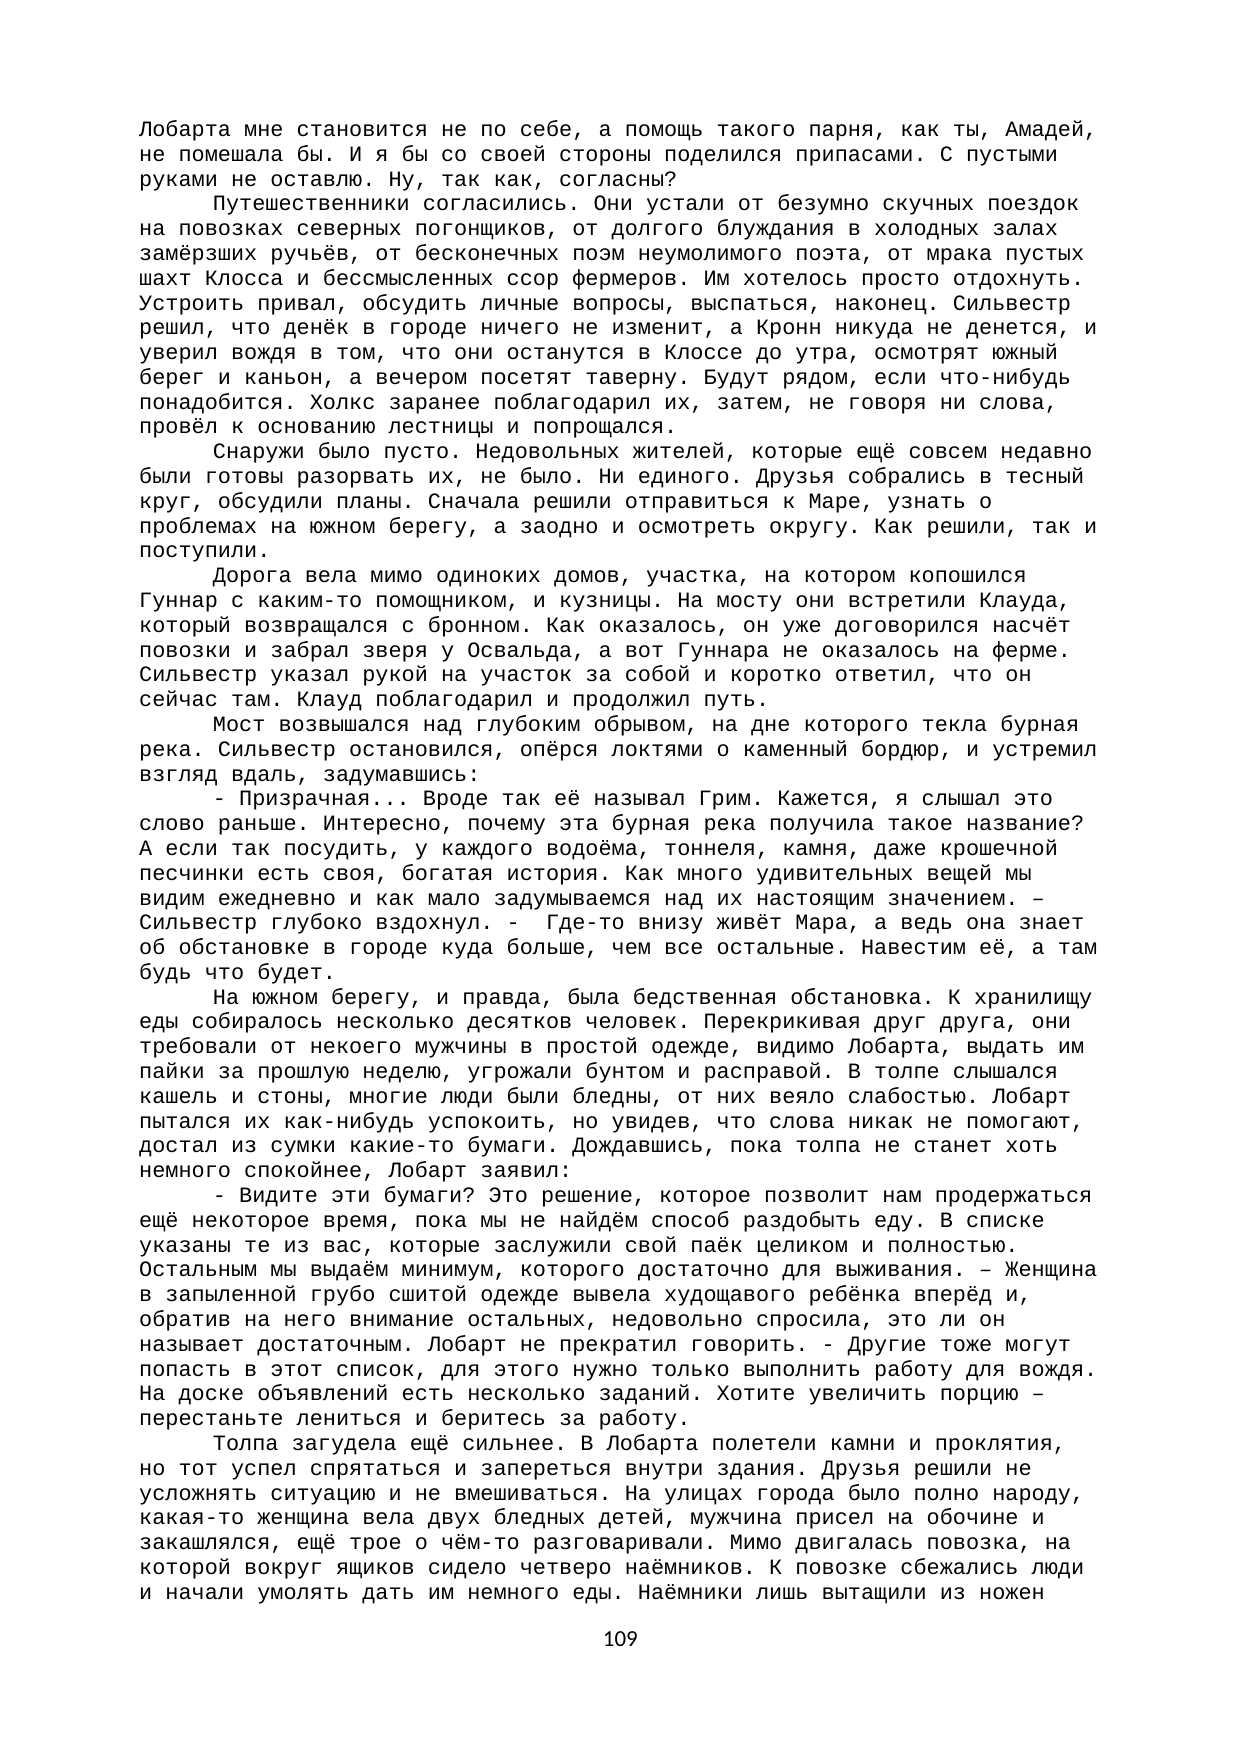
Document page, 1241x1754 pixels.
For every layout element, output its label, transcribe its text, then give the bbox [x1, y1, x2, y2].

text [139, 118, 1101, 192]
text Снаружи было пусто. Недовольных жителей, которые ещё совсем недавно были готовы разорвать их, не было. Ни единого. Друзья собрались в тесный круг, обсудили планы. Сначала решили отправиться к Маре, узнать о проблемах на южном берегу, а заодно и осмотреть округу. Как решили, так и поступили. [139, 440, 1101, 564]
text Путешественники согласились. Они устали от безумно скучных поездок на повозках северных погонщиков, от долгого блуждания в холодных залах замёрзших ручьёв, от бесконечных поэм неумолимого поэта, от мрака пустых шахт Клосса и бессмысленных ссор фермеров. Им хотелось просто отдохнуть. Устроить привал, обсудить личные вопросы, выспаться, наконец. Сильвестр решил, что денёк в городе ничего не изменит, а Кронн никуда не денется, и уверил вождя в том, что они останутся в Клоссе до утра, осмотрят южный берег и каньон, а вечером посетят таверну. Будут рядом, если что-нибудь понадобится. Холкс заранее поблагодарил их, затем, не говоря ни слова, провёл к основанию лестницы и попрощался. [139, 192, 1101, 440]
text - Видите эти бумаги? Это решение, которое позволит нам продержаться ещё некоторое время, пока мы не найдём способ раздобыть еду. В списке указаны те из вас, которые заслужили свой паёк целиком и полностью. Остальным мы выдаём минимум, которого достаточно для выживания. – Женщина в запыленной грубо сшитой одежде вывела худощавого ребёнка вперёд и, обратив на него внимание остальных, недовольно спросила, это ли он называет достаточным. Лобарт не прекратил говорить. - Другие тоже могут попасть в этот список, для этого нужно только выполнить работу для вождя. На доске объявлений есть несколько заданий. Хотите увеличить порцию – перестаньте лениться и беритесь за работу. [139, 1184, 1101, 1432]
text Мост возвышался над глубоким обрывом, на дне которого текла бурная река. Сильвестр остановился, опёрся локтями о каменный бордюр, и устремил взгляд вдаль, задумавшись: [139, 713, 1101, 787]
text Дорога вела мимо одиноких домов, участка, на котором копошился Гуннар с каким-то помощником, и кузницы. На мосту они встретили Клауда, который возвращался с бронном. Как оказалось, он уже договорился насчёт повозки и забрал зверя у Освальда, а вот Гуннара не оказалось на ферме. Сильвестр указал рукой на участок за собой и коротко ответил, что он сейчас там. Клауд поблагодарил и продолжил путь. [139, 564, 1101, 713]
text На южном берегу, и правда, была бедственная обстановка. К хранилищу еды собиралось несколько десятков человек. Перекрикивая друг друга, они требовали от некоего мужчины в простой одежде, видимо Лобарта, выдать им пайки за прошлую неделю, угрожали бунтом и расправой. В толпе слышался кашель и стоны, многие люди были бледны, от них веяло слабостью. Лобарт пытался их как-нибудь успокоить, но увидев, что слова никак не помогают, достал из сумки какие-то бумаги. Дождавшись, пока толпа не станет хоть немного спокойнее, Лобарт заявил: [139, 986, 1101, 1184]
text - Призрачная... Вроде так её называл Грим. Кажется, я слышал это слово раньше. Интересно, почему эта бурная река получила такое название? А если так посудить, у каждого водоёма, тоннеля, камня, даже крошечной песчинки есть своя, богатая история. Как много удивительных вещей мы видим ежедневно и как мало задумываемся над их настоящим значением. – Сильвестр глубоко вздохнул. - Где-то внизу живёт Мара, а ведь она знает об обстановке в городе куда больше, чем все остальные. Навестим её, а там будь что будет. [139, 787, 1101, 986]
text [139, 1432, 1101, 1606]
